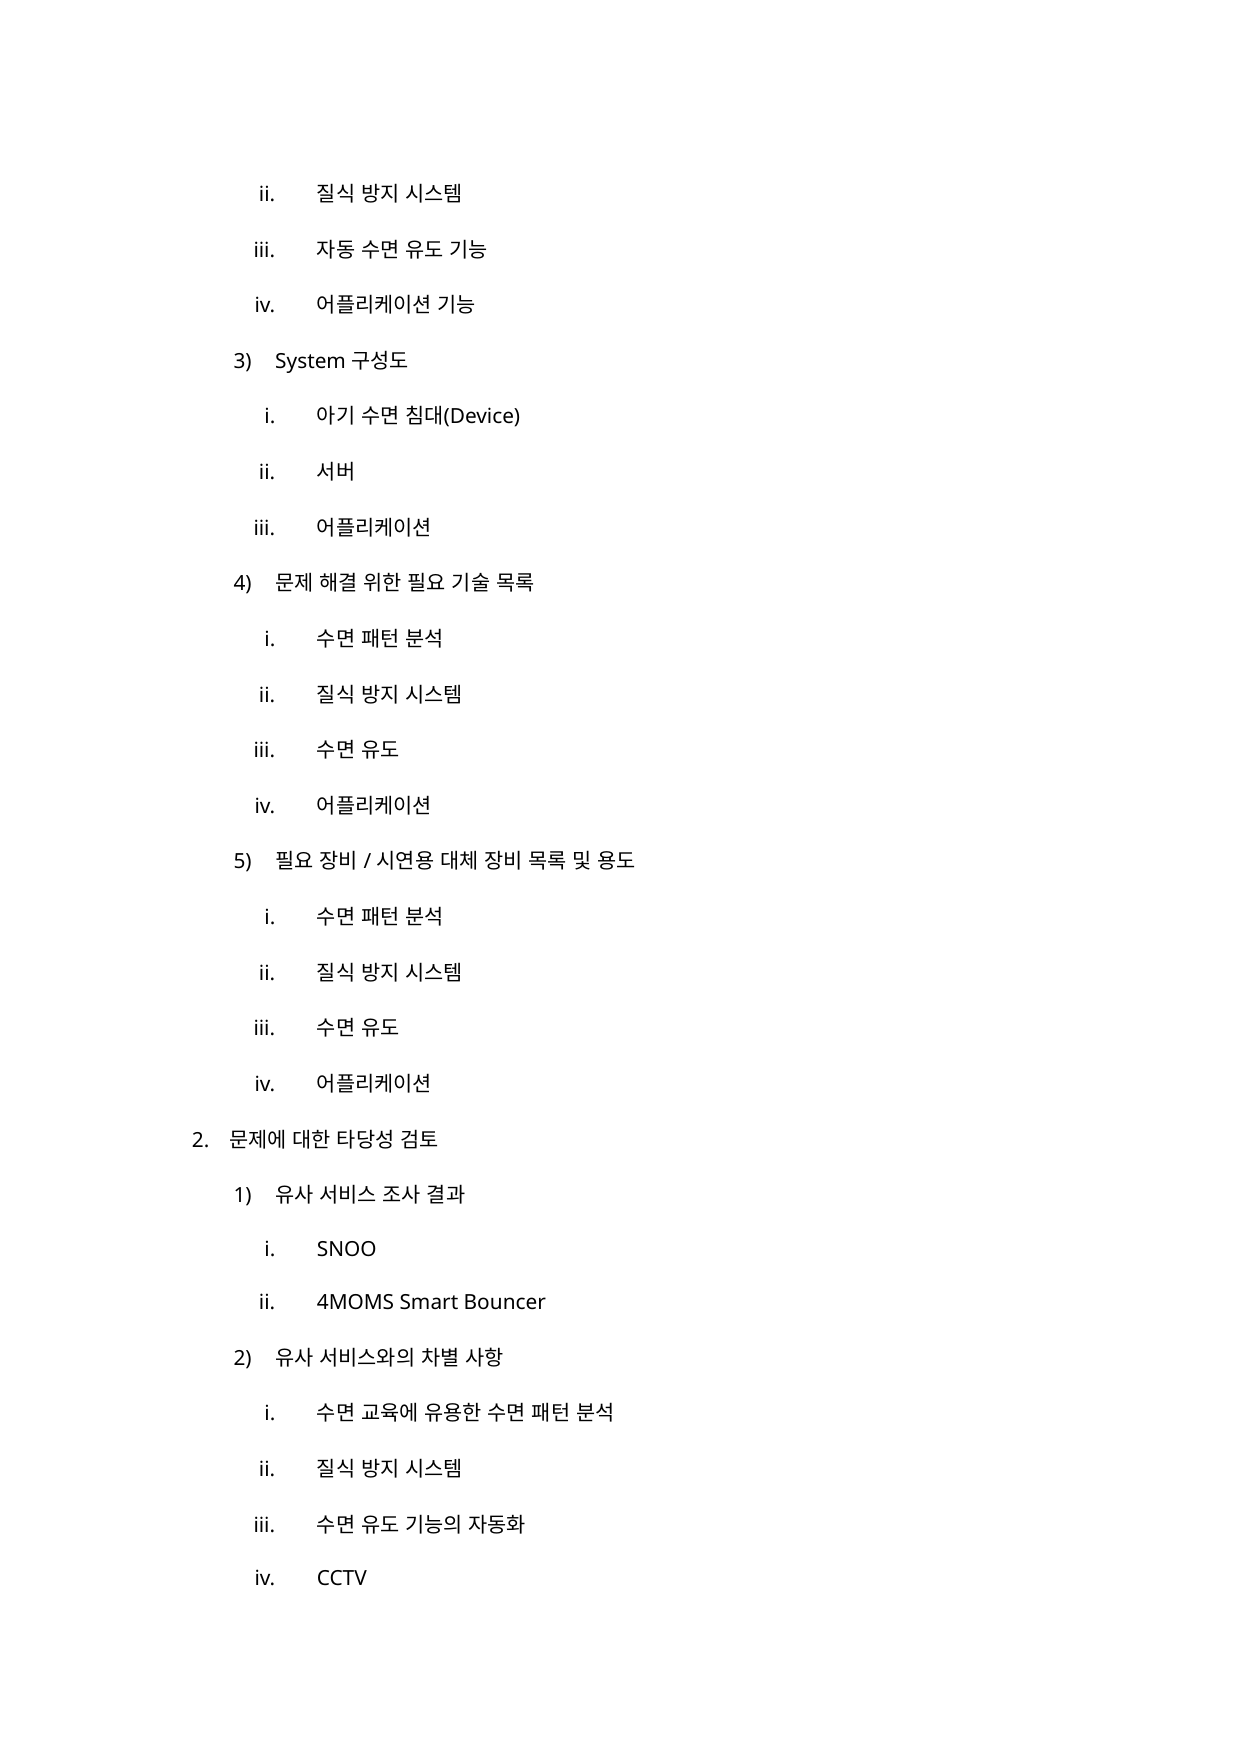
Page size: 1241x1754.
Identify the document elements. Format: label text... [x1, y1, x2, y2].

list 자동 수면 유도 기능 [275, 233, 1090, 263]
list 어플리케이션 [275, 789, 1090, 819]
list 필요 장비 / 시연용 대체 장비 목록 및 용도 [233, 845, 1090, 875]
list 4MOMS Smart Bouncer [275, 1287, 1090, 1316]
list CCTV [275, 1563, 1090, 1592]
list 수면 유도 기능의 자동화 [275, 1508, 1090, 1538]
list 어플리케이션 기능 [275, 288, 1090, 319]
list 어플리케이션 [275, 511, 1090, 541]
list 수면 유도 [275, 733, 1090, 764]
list 질식 방지 시스템 [275, 1452, 1090, 1482]
list 질식 방지 시스템 [275, 177, 1090, 207]
list System 구성도 [233, 344, 1090, 374]
list 질식 방지 시스템 [275, 678, 1090, 708]
list 질식 방지 시스템 [275, 956, 1090, 986]
list SNOO [275, 1234, 1090, 1262]
list 어플리케이션 [275, 1067, 1090, 1097]
list 유사 서비스와의 차별 사항 [233, 1341, 1090, 1371]
list 유사 서비스 조사 결과 [233, 1178, 1090, 1209]
list 문제 해결 위한 필요 기술 목록 [233, 567, 1090, 597]
list 아기 수면 침대(Device) [275, 400, 1090, 430]
list 수면 교육에 유용한 수면 패턴 분석 [275, 1397, 1090, 1427]
list 수면 유도 [275, 1012, 1090, 1042]
list 서버 [275, 455, 1090, 486]
list 문제에 대한 타당성 검토 [192, 1123, 1090, 1153]
list 수면 패턴 분석 [275, 622, 1090, 652]
list 수면 패턴 분석 [275, 900, 1090, 931]
